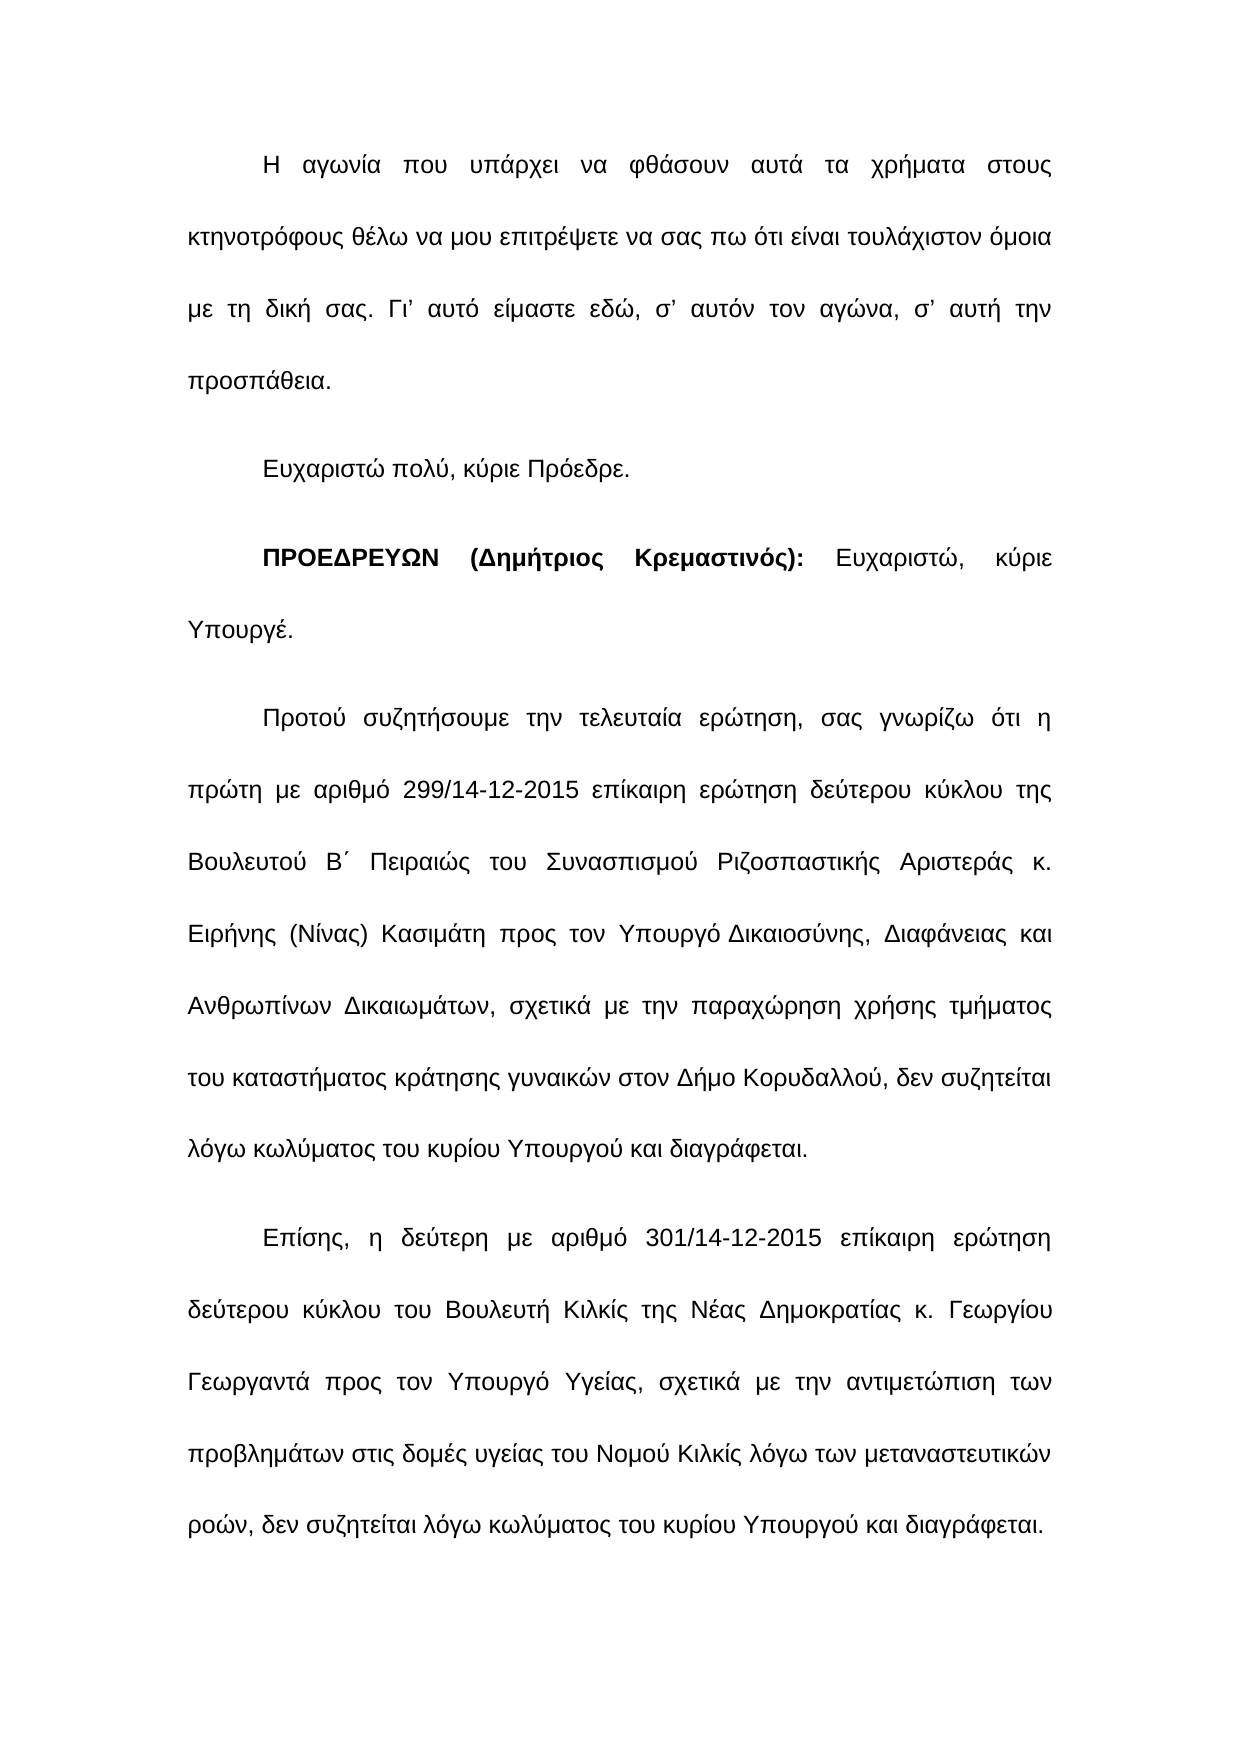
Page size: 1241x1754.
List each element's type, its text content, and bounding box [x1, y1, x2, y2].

text ΠΡΟΕΔΡΕΥΩΝ (Δημήτριος Κρεμαστινός): Ευχαριστώ, κύριε Υπουργέ. [187, 543, 1053, 643]
text Επίσης, η δεύτερη με αριθμό 301/14-12-2015 επίκαιρη ερώτηση δεύτερου κύκλου του Βουλευτή Κιλκίς της Νέας Δημοκρατίας κ. Γεωργίου Γεωργαντά προς τον Υπουργό Υγείας, σχετικά με την αντιμετώπιση των προβλημάτων στις δομές υγείας του Νομού Κιλκίς λόγω των μεταναστευτικών ροών, δεν συζητείται λόγω κωλύματος του κυρίου Υπουργού και διαγράφεται. [187, 1223, 1053, 1539]
text Η αγωνία που υπάρχει να φθάσουν αυτά τα χρήματα στους κτηνοτρόφους θέλω να μου επιτρέψετε να σας πω ότι είναι τουλάχιστον όμοια με τη δική σας. Γι’ αυτό είμαστε εδώ, σ’ αυτόν τον αγώνα, σ’ αυτή την προσπάθεια. [187, 150, 1053, 394]
text Προτού συζητήσουμε την τελευταία ερώτηση, σας γνωρίζω ότι η πρώτη με αριθμό 299/14-12-2015 επίκαιρη ερώτηση δεύτερου κύκλου της Βουλευτού Β΄ Πειραιώς του Συνασπισμού Ριζοσπαστικής Αριστεράς κ. Ειρήνης (Νίνας) Κασιμάτη προς τον Υπουργό Δικαιοσύνης, Διαφάνειας και Ανθρωπίνων Δικαιωμάτων, σχετικά με την παραχώρηση χρήσης τμήματος του καταστήματος κράτησης γυναικών στον Δήμο Κορυδαλλού, δεν συζητείται λόγω κωλύματος του κυρίου Υπουργού και διαγράφεται. [187, 703, 1053, 1163]
text Ευχαριστώ πολύ, κύριε Πρόεδρε. [187, 454, 1053, 483]
